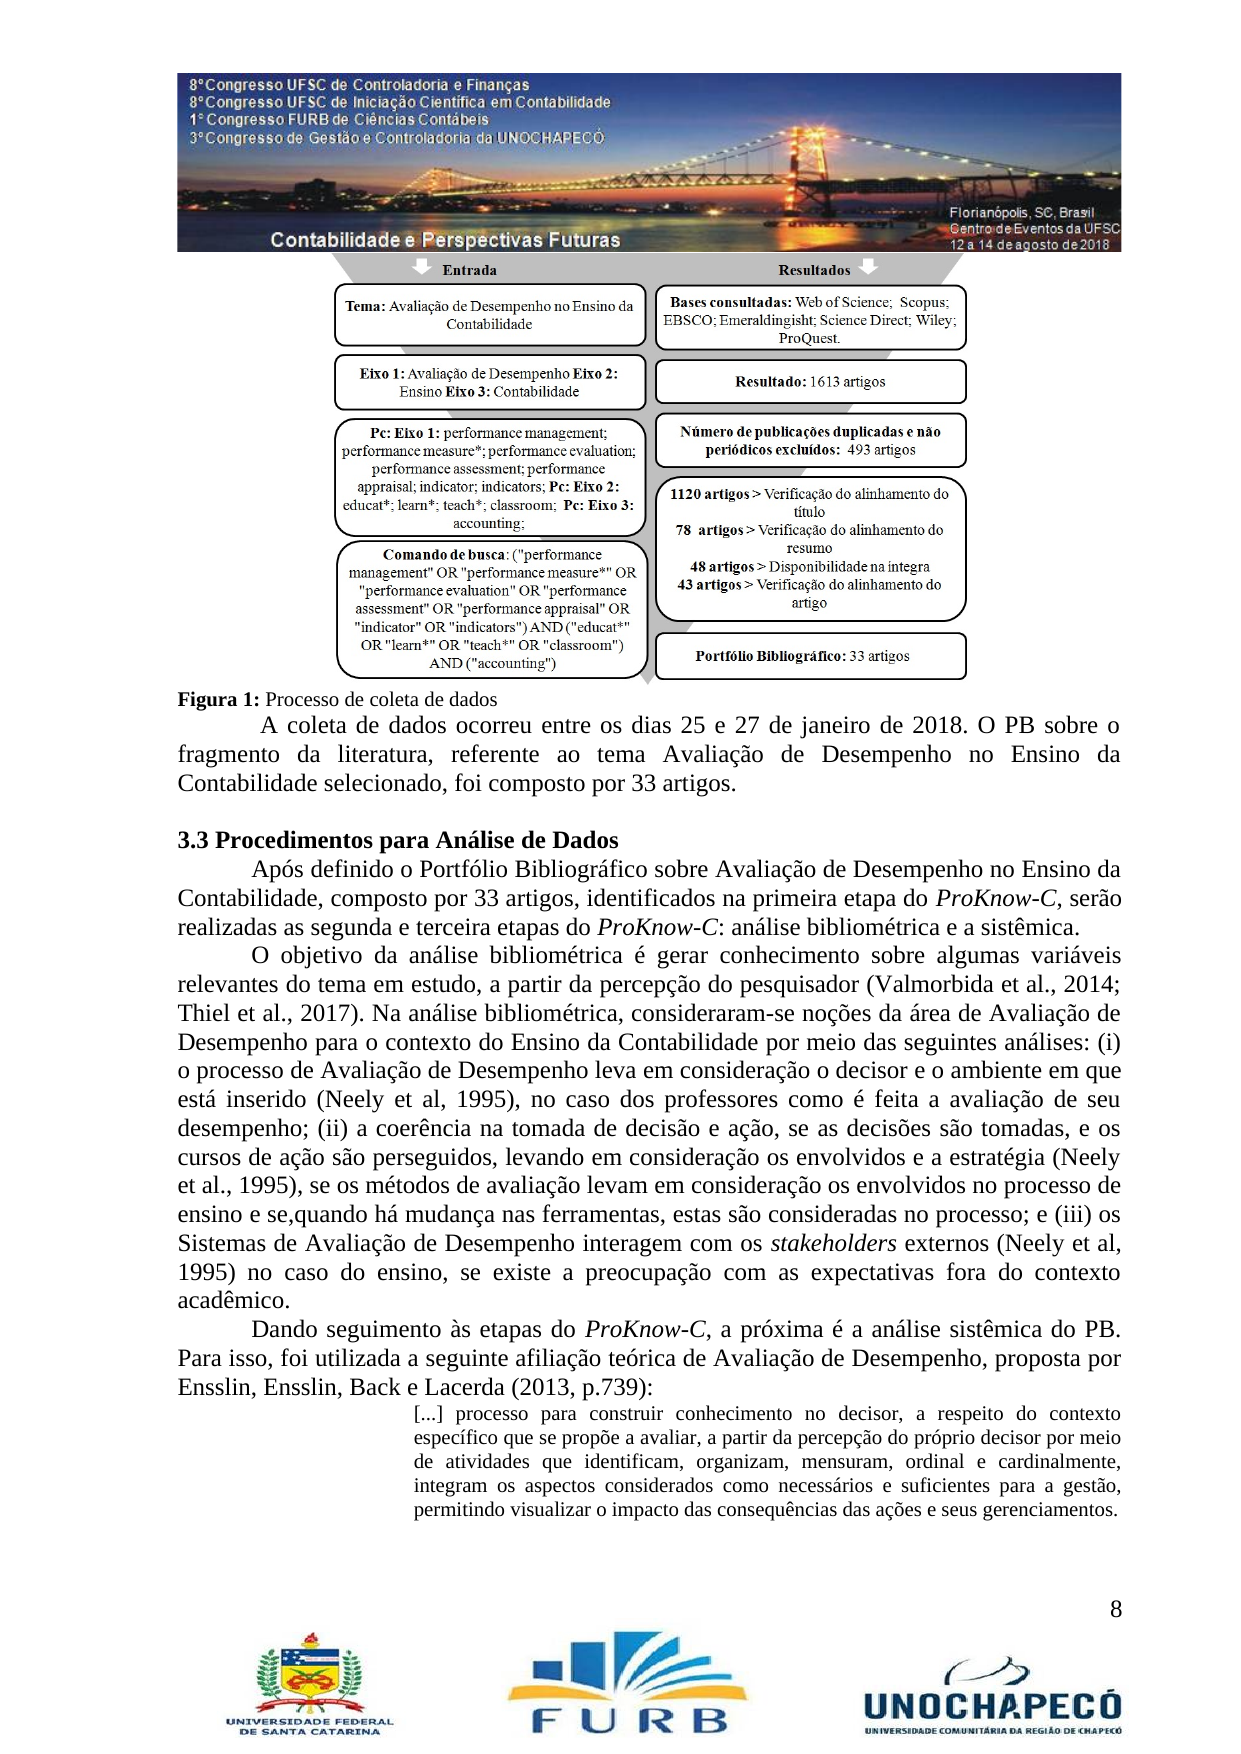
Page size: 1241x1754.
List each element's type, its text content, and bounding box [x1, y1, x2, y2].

text [...] processo para construir conhecimento no decisor, a respeito do contexto específico que se propõe a avaliar, a partir da percepção do próprio decisor por meio de atividades que identificam, organizam, mensuram, ordinal e cardinalmente, integram os aspectos considerados como necessários e suficientes para a gestão, permitindo visualizar o impacto das consequências das ações e seus gerenciamentos. [413, 1401, 1122, 1521]
picture [177, 73, 1122, 687]
text A coleta de dados ocorreu entre os dias 25 e 27 de janeiro de 2018. O PB sobre o fragmento da literatura, referente ao tema Avaliação de Desempenho no Ensino da Contabilidade selecionado, foi composto por 33 artigos. [177, 711, 1122, 797]
text Figura 1: Processo de coleta de dados [177, 686, 1122, 711]
picture [216, 1618, 1130, 1738]
text Após definido o Portfólio Bibliográfico sobre Avaliação de Desempenho no Ensino da Contabilidade, composto por 33 artigos, identificados na primeira etapa do ProKnow-C, serão realizadas as segunda e terceira etapas do ProKnow-C: análise bibliométrica e a sistêmica. [177, 854, 1122, 941]
text Dando seguimento às etapas do ProKnow-C, a próxima é a análise sistêmica do PB. Para isso, foi utilizada a seguinte afiliação teórica de Avaliação de Desempenho, proposta por Ensslin, Ensslin, Back e Lacerda (2013, p.739): [177, 1314, 1122, 1401]
text 3.3 Procedimentos para Análise de Dados [177, 826, 1122, 854]
text O objetivo da análise bibliométrica é gerar conhecimento sobre algumas variáveis relevantes do tema em estudo, a partir da percepção do pesquisador (Valmorbida et al., 2014; Thiel et al., 2017). Na análise bibliométrica, consideraram-se noções da área de Avaliação de Desempenho para o contexto do Ensino da Contabilidade por meio das seguintes análises: (i) o processo de Avaliação de Desempenho leva em consideração o decisor e o ambiente em que está inserido (Neely et al, 1995), no caso dos professores como é feita a avaliação de seu desempenho; (ii) a coerência na tomada de decisão e ação, se as decisões são tomadas, e os cursos de ação são perseguidos, levando em consideração os envolvidos e a estratégia (Neely et al., 1995), se os métodos de avaliação levam em consideração os envolvidos no processo de ensino e se,quando há mudança nas ferramentas, estas são consideradas no processo; e (iii) os Sistemas de Avaliação de Desempenho interagem com os stakeholders externos (Neely et al, 1995) no caso do ensino, se existe a preocupação com as expectativas fora do contexto acadêmico. [177, 941, 1122, 1314]
